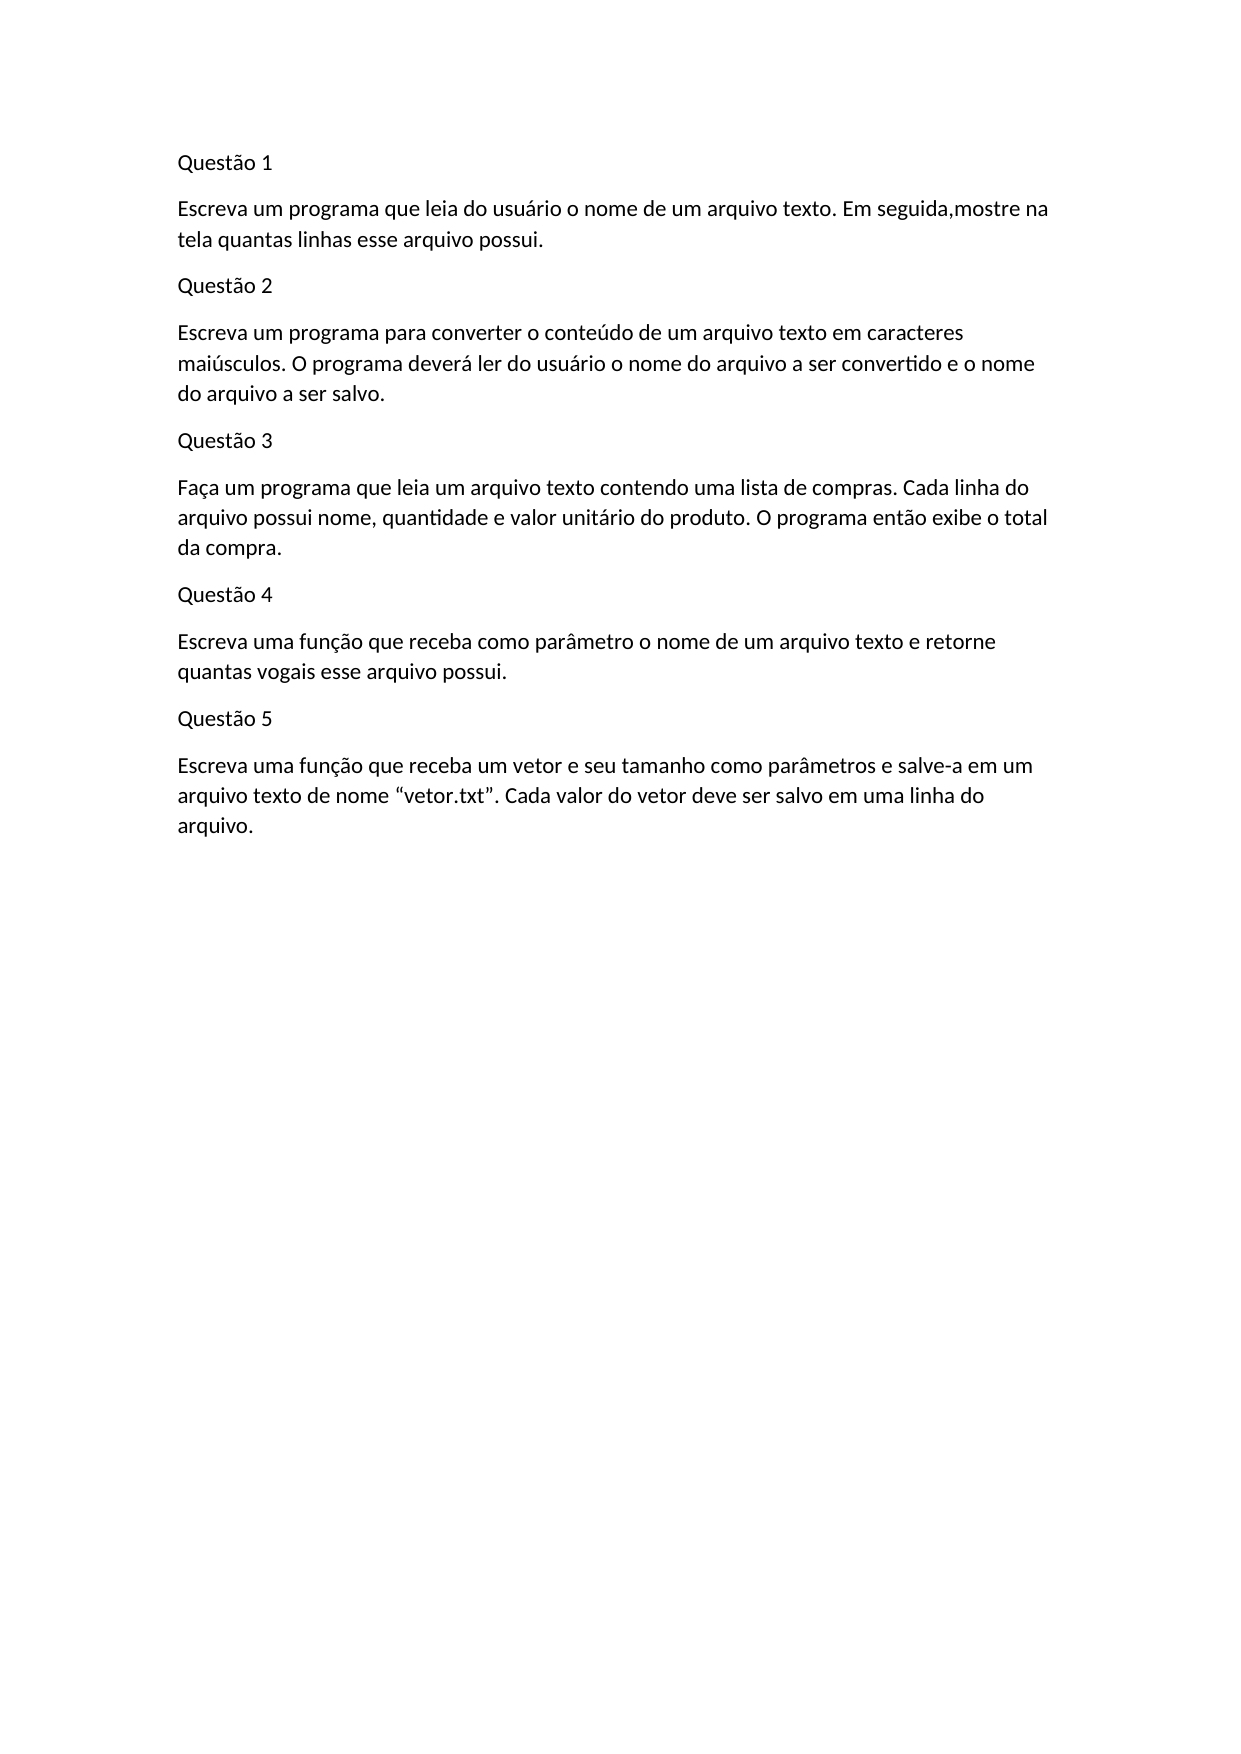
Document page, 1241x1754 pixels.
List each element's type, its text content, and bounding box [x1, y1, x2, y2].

text Faça um programa que leia um arquivo texto contendo uma lista de compras. Cada linha do arquivo possui nome, quantidade e valor unitário do produto. O programa então exibe o total da compra. [177, 473, 1063, 561]
text Escreva um programa para converter o conteúdo de um arquivo texto em caracteres maiúsculos. O programa deverá ler do usuário o nome do arquivo a ser convertido e o nome do arquivo a ser salvo. [177, 318, 1063, 407]
text Questão 1 [177, 148, 1063, 176]
text Questão 5 [177, 704, 1063, 732]
text Escreva uma função que receba um vetor e seu tamanho como parâmetros e salve-a em um arquivo texto de nome “vetor.txt”. Cada valor do vetor deve ser salvo em uma linha do arquivo. [177, 751, 1063, 839]
text Escreva um programa que leia do usuário o nome de um arquivo texto. Em seguida,mostre na tela quantas linhas esse arquivo possui. [177, 194, 1063, 253]
text Questão 4 [177, 580, 1063, 608]
text Escreva uma função que receba como parâmetro o nome de um arquivo texto e retorne quantas vogais esse arquivo possui. [177, 627, 1063, 685]
text Questão 3 [177, 426, 1063, 454]
text Questão 2 [177, 272, 1063, 299]
